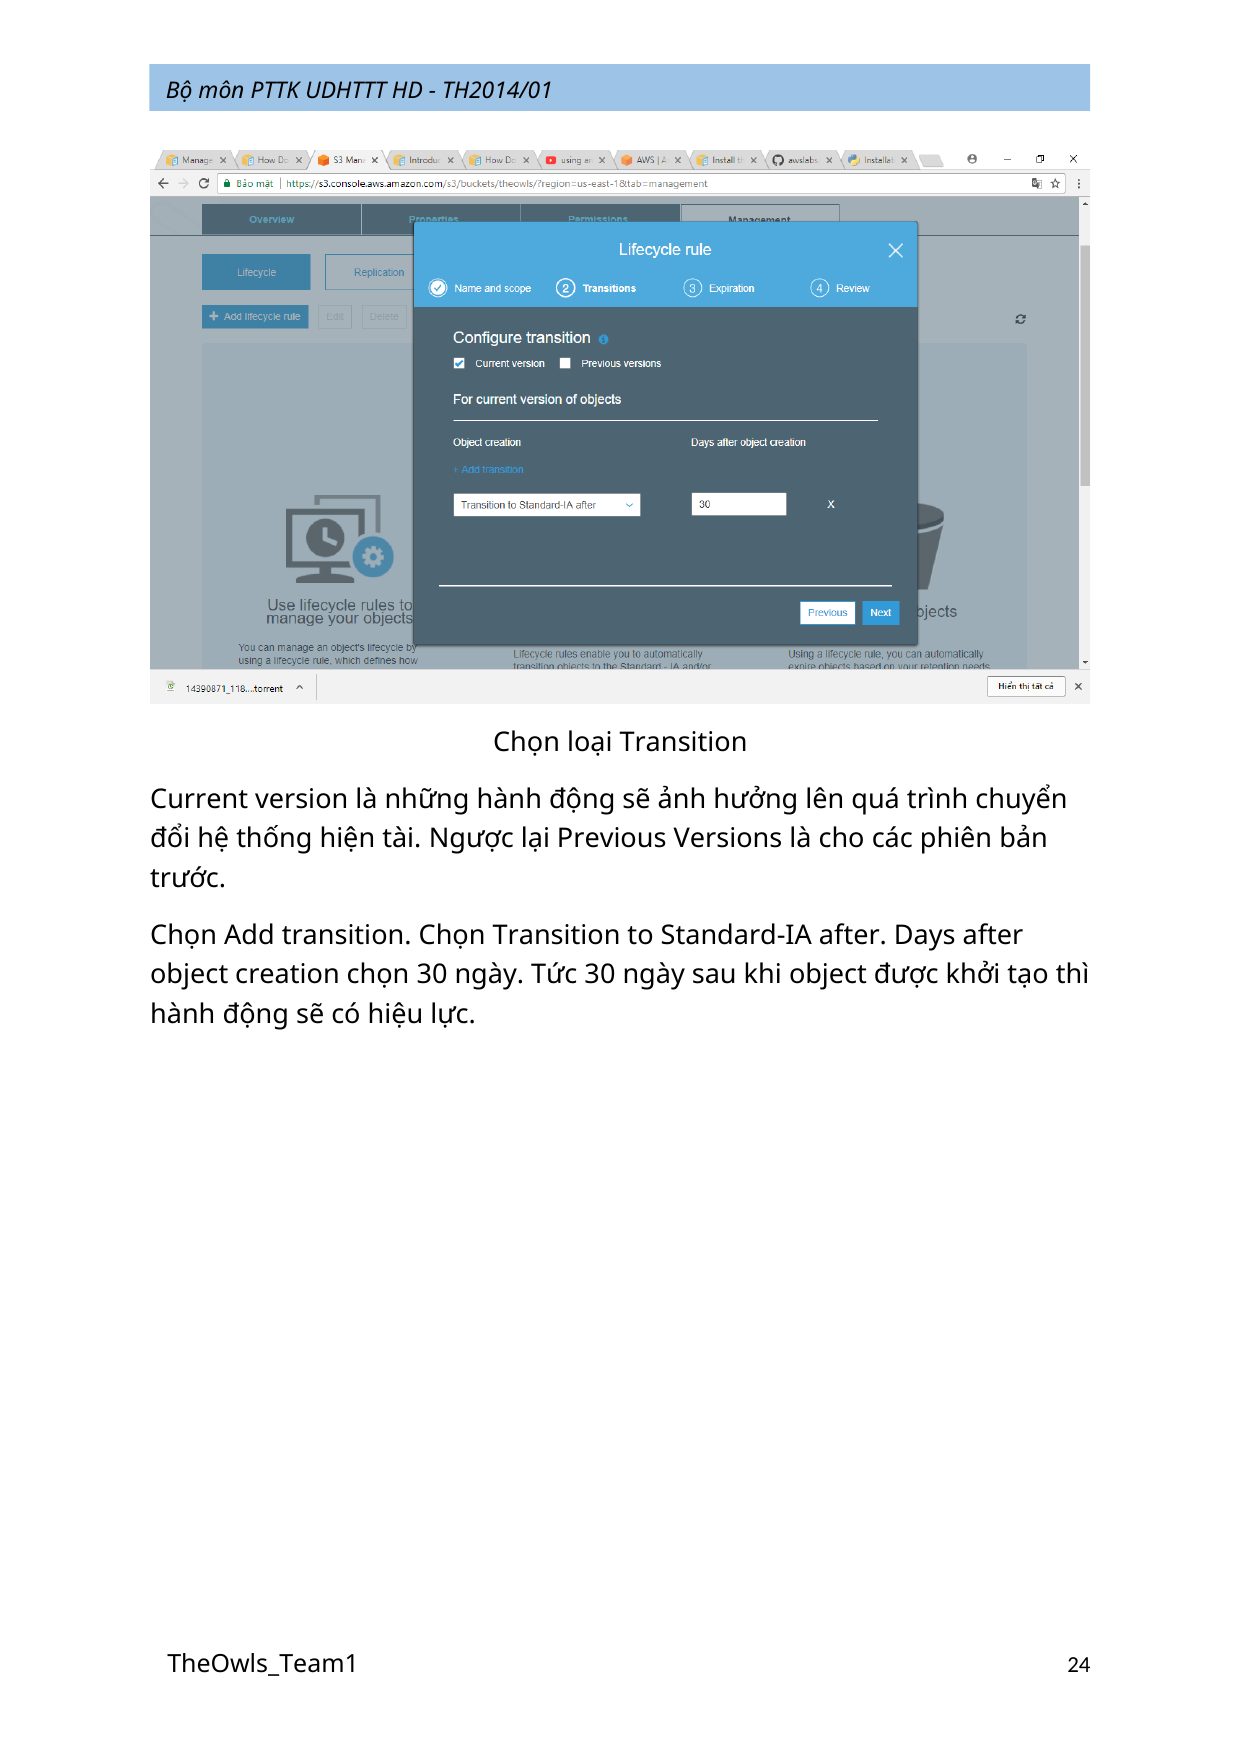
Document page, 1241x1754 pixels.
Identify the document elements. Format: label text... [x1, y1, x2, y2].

text Chọn loại Transition [150, 723, 1090, 759]
text Chọn Add transition. Chọn Transition to Standard-IA after. Days after object creation chọn 30 ngày. Tức 30 ngày sau khi object được khởi tạo thì hành động sẽ có hiệu lực. [150, 915, 1090, 1032]
text Current version là những hành động sẽ ảnh hưởng lên quá trình chuyển đổi hệ thống hiện tài. Ngược lại Previous Versions là cho các phiên bản trước. [150, 779, 1090, 896]
picture [150, 150, 1091, 704]
